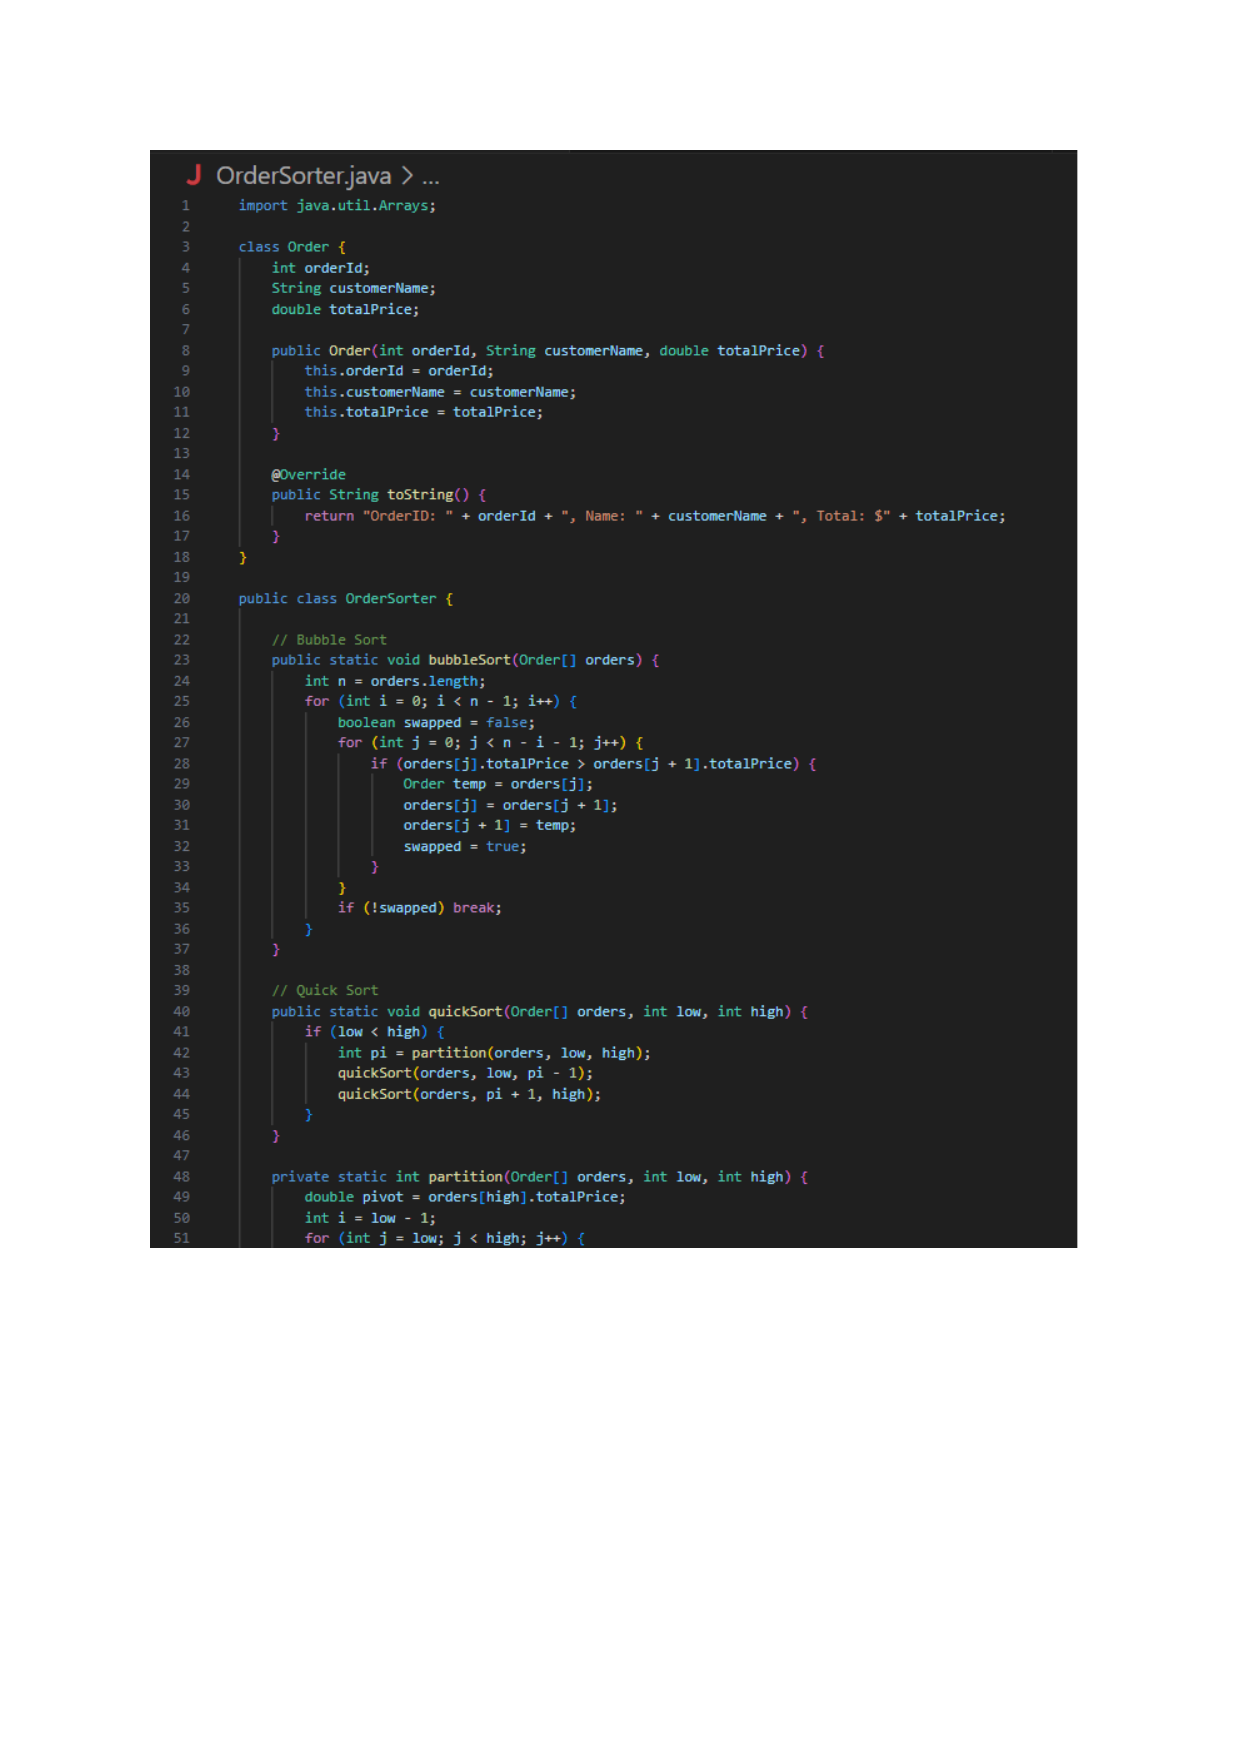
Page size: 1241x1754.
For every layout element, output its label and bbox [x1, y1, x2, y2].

picture [150, 150, 1078, 1248]
